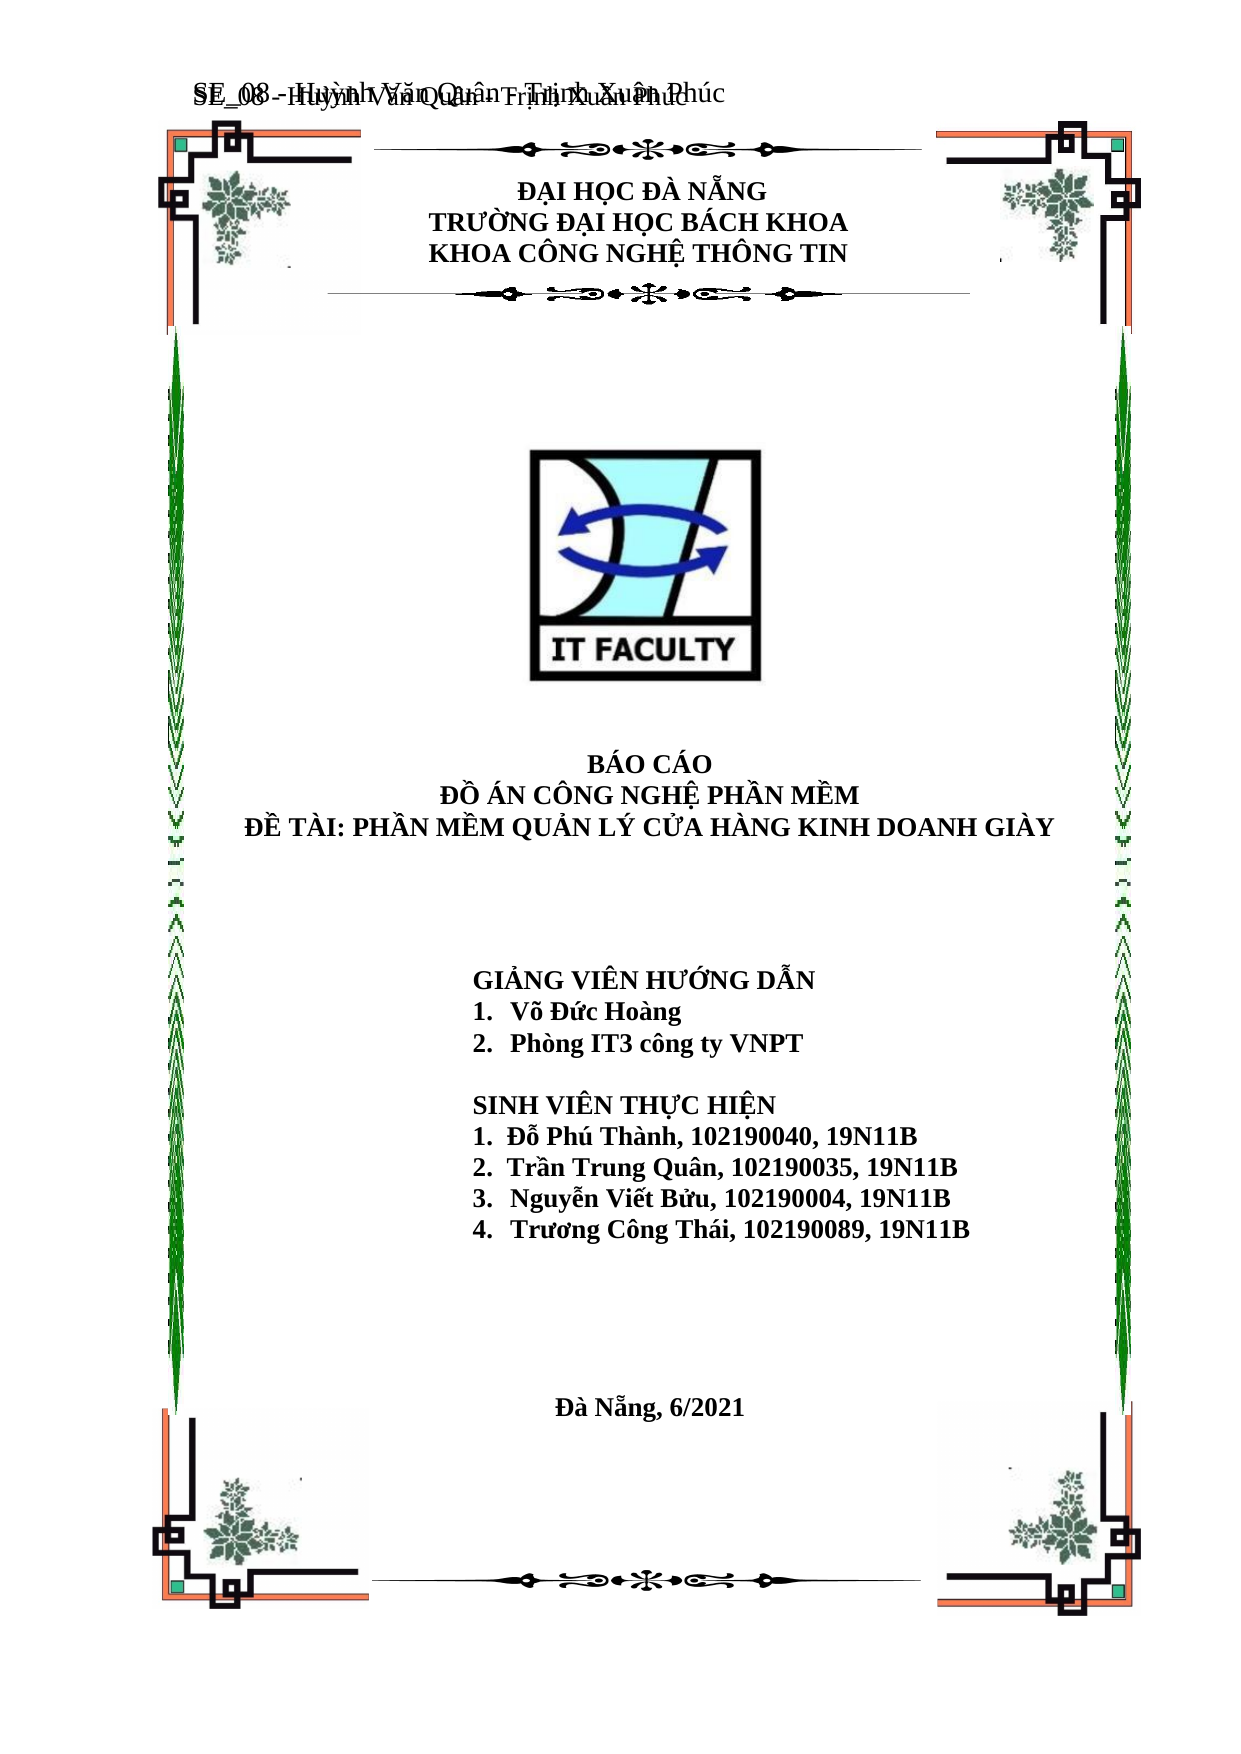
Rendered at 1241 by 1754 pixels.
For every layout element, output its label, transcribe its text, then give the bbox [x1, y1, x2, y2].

text ĐẠI HỌC ĐÀ NẴNG [517, 175, 1122, 206]
picture [521, 441, 770, 690]
list Nguyễn Viết Bửu, 102190004, 19N11B [472, 1182, 1122, 1213]
text Đà Nẵng, 6/2021 [177, 1391, 1122, 1422]
text 2. Trần Trung Quân, 102190035, 19N11B [177, 1151, 1122, 1182]
text KHOA CÔNG NGHỆ THÔNG TIN [428, 237, 1122, 268]
picture [153, 121, 1141, 1615]
text BÁO CÁO [177, 748, 1122, 779]
text TRƯỜNG ĐẠI HỌC BÁCH KHOA [428, 206, 1122, 237]
picture [372, 1570, 921, 1591]
list Trương Công Thái, 102190089, 19N11B [472, 1213, 1122, 1245]
list Võ Đức Hoàng [472, 996, 1122, 1027]
text GIẢNG VIÊN HƯỚNG DẪN [177, 964, 1122, 996]
text SINH VIÊN THỰC HIỆN [177, 1089, 1122, 1120]
text ĐỒ ÁN CÔNG NGHỆ PHẦN MỀM [177, 779, 1122, 811]
text 1. Đỗ Phú Thành, 102190040, 19N11B [177, 1120, 1122, 1151]
list Phòng IT3 công ty VNPT [472, 1027, 1122, 1058]
text ĐỀ TÀI: PHẦN MỀM QUẢN LÝ CỬA HÀNG KINH DOANH GIÀY [177, 811, 1122, 842]
picture [374, 139, 922, 160]
